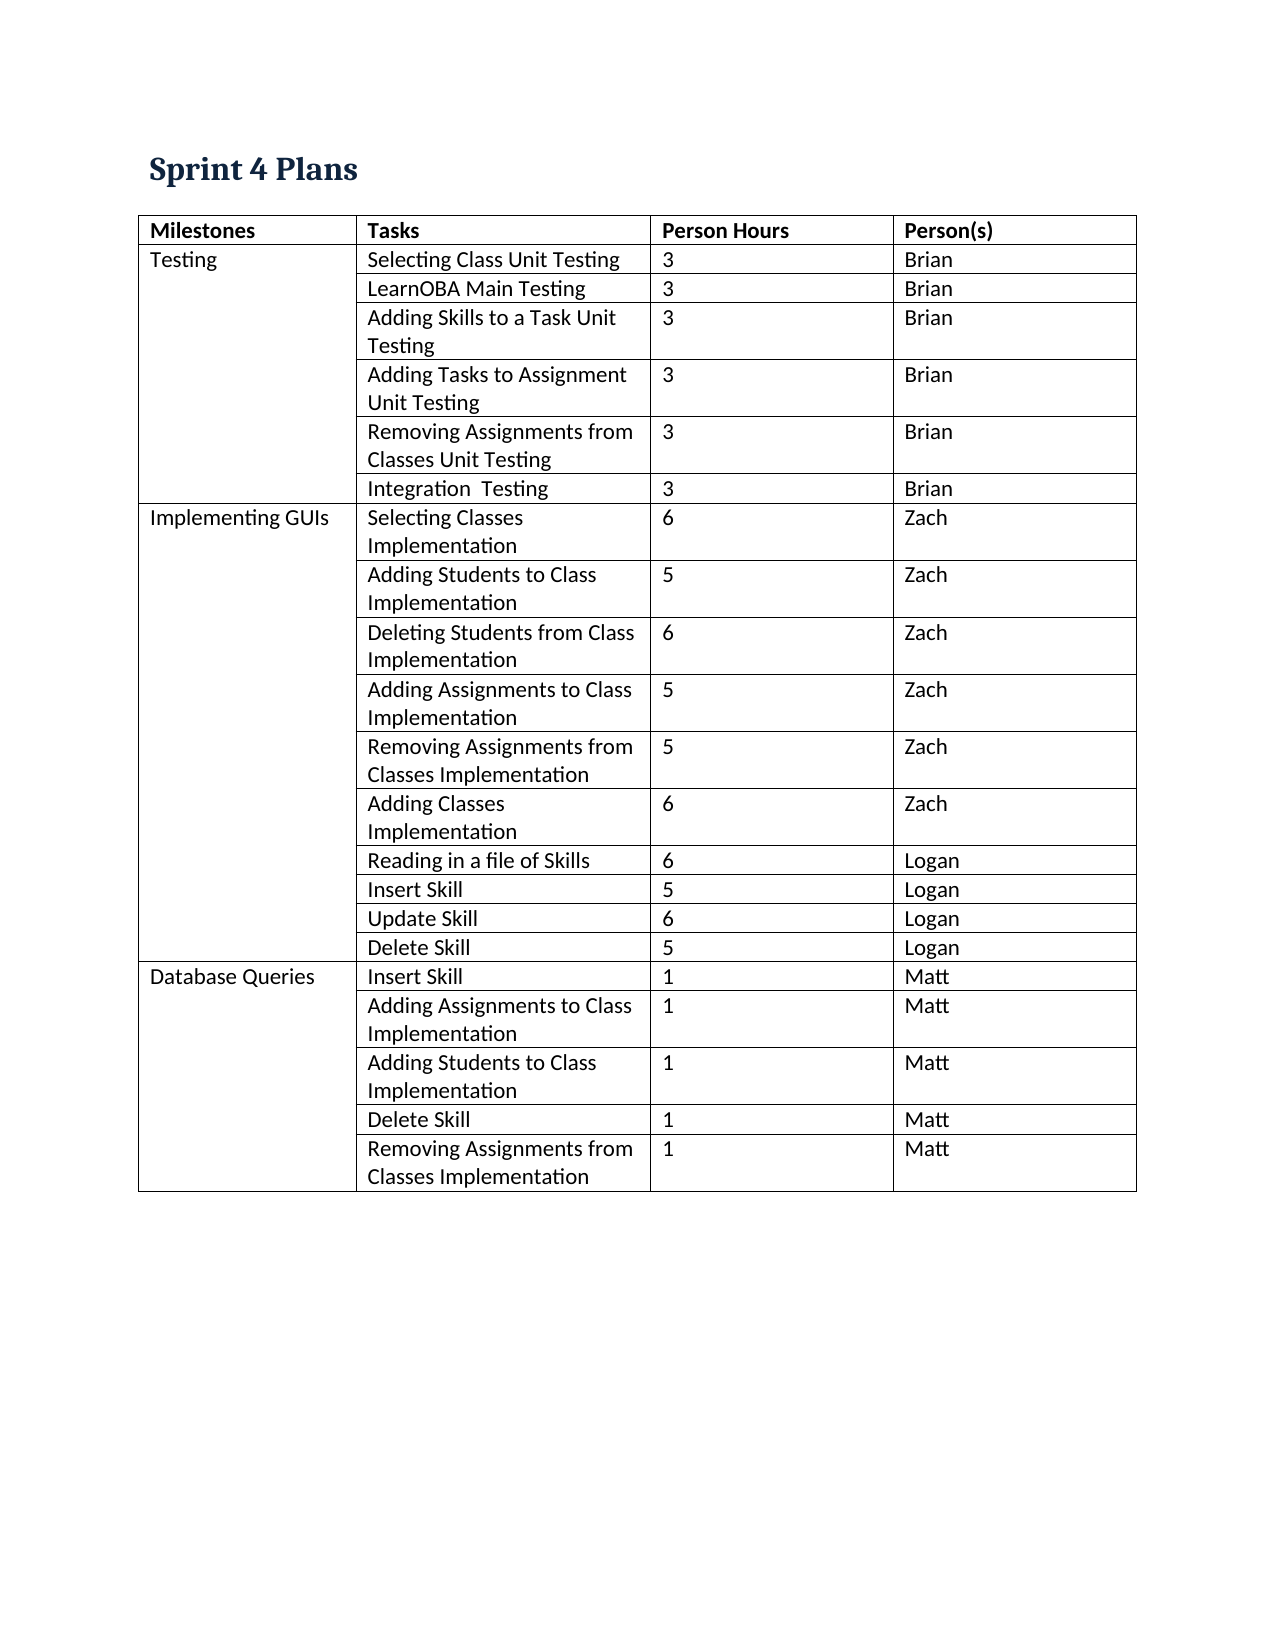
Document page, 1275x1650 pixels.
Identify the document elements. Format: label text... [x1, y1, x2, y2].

table_cell Delete Skill [357, 1105, 650, 1133]
table_cell Adding Students to Class Implementation [357, 1048, 650, 1104]
table_cell Deleting Students from Class Implementation [357, 618, 650, 674]
table_cell Database Queries [139, 962, 356, 1191]
table_cell Matt [894, 1135, 1136, 1191]
table_cell 5 [651, 875, 893, 903]
table_cell Delete Skill [357, 933, 650, 961]
table_cell Logan [894, 846, 1136, 874]
table_cell 1 [651, 1105, 893, 1133]
table_cell Adding Assignments to Class Implementation [357, 675, 650, 731]
table_cell Brian [894, 245, 1136, 273]
table_cell Reading in a file of Skills [357, 846, 650, 874]
table_cell 3 [651, 245, 893, 273]
table_cell Adding Classes Implementation [357, 789, 650, 845]
table_cell Integration Testing [357, 474, 650, 502]
table_header Milestones [139, 216, 356, 244]
table_cell Brian [894, 417, 1136, 473]
table_cell Removing Assignments from Classes Unit Testing [357, 417, 650, 473]
text Sprint 4 Plans [150, 150, 1125, 188]
table_cell Removing Assignments from Classes Implementation [357, 732, 650, 788]
table_cell 5 [651, 561, 893, 617]
table_cell 1 [651, 1048, 893, 1104]
table_cell Zach [894, 618, 1136, 674]
table_cell Adding Students to Class Implementation [357, 561, 650, 617]
table_cell 6 [651, 789, 893, 845]
table_cell 6 [651, 504, 893, 559]
table_cell Brian [894, 303, 1136, 359]
table_cell 3 [651, 303, 893, 359]
table_cell Selecting Class Unit Testing [357, 245, 650, 273]
table_cell Logan [894, 933, 1136, 961]
table_cell 1 [651, 991, 893, 1047]
table_cell Zach [894, 789, 1136, 845]
table_cell 6 [651, 846, 893, 874]
table_cell Removing Assignments from Classes Implementation [357, 1135, 650, 1191]
table_cell 1 [651, 1135, 893, 1191]
table_cell Insert Skill [357, 962, 650, 990]
table_cell Brian [894, 274, 1136, 302]
table_cell Logan [894, 904, 1136, 932]
table_header Tasks [357, 216, 650, 244]
table_cell 5 [651, 732, 893, 788]
table_cell Brian [894, 474, 1136, 502]
table_cell Update Skill [357, 904, 650, 932]
table_cell Adding Skills to a Task Unit Testing [357, 303, 650, 359]
table_cell 6 [651, 618, 893, 674]
table_cell Matt [894, 991, 1136, 1047]
table_cell Adding Assignments to Class Implementation [357, 991, 650, 1047]
table_header Person Hours [651, 216, 893, 244]
table_cell Zach [894, 561, 1136, 617]
table_header Person(s) [894, 216, 1136, 244]
table_cell Matt [894, 1105, 1136, 1133]
table_cell Implementing GUIs [139, 504, 356, 961]
table_cell 1 [651, 962, 893, 990]
table_cell Adding Tasks to Assignment Unit Testing [357, 360, 650, 416]
table_cell 5 [651, 675, 893, 731]
table_cell Logan [894, 875, 1136, 903]
table_cell 3 [651, 417, 893, 473]
table_cell Selecting Classes Implementation [357, 504, 650, 559]
table_cell 3 [651, 474, 893, 502]
table_cell Matt [894, 962, 1136, 990]
table_cell Zach [894, 504, 1136, 559]
table_cell 6 [651, 904, 893, 932]
table_cell 3 [651, 274, 893, 302]
table_cell Insert Skill [357, 875, 650, 903]
table_cell Brian [894, 360, 1136, 416]
table_cell LearnOBA Main Testing [357, 274, 650, 302]
table_cell Zach [894, 732, 1136, 788]
table_cell 3 [651, 360, 893, 416]
table_cell Zach [894, 675, 1136, 731]
table_cell Matt [894, 1048, 1136, 1104]
table_cell Testing [139, 245, 356, 502]
table_cell 5 [651, 933, 893, 961]
